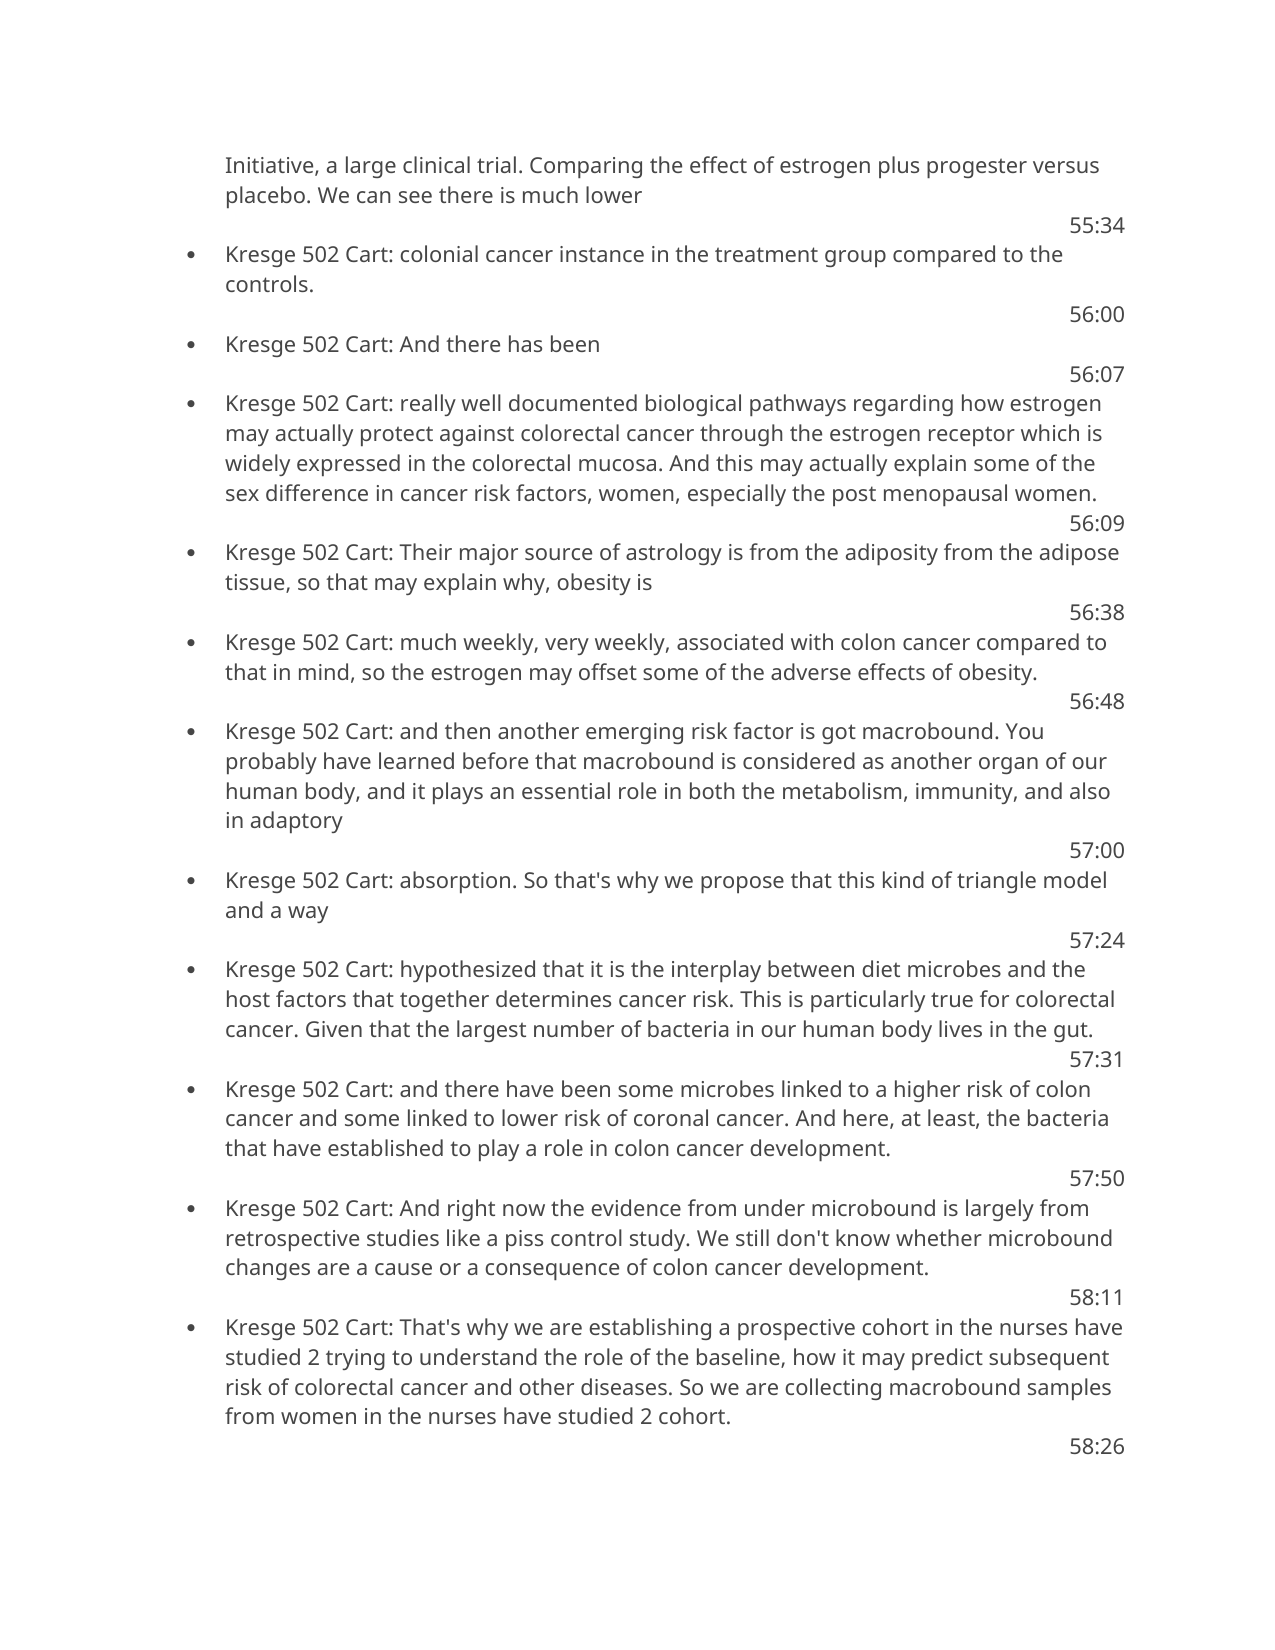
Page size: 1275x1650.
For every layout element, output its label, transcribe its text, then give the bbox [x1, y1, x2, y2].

text 57:24 [225, 924, 1125, 954]
text 57:00 [225, 835, 1125, 865]
list Kresge 502 Cart: Their major source of astrology is from the adiposity from the adipose tissue, so that may explain why, obesity is [187, 537, 1125, 597]
list Kresge 502 Cart: much weekly, very weekly, associated with colon cancer compared to that in mind, so the estrogen may offset some of the adverse effects of obesity. [187, 627, 1125, 686]
list Kresge 502 Cart: colonial cancer instance in the treatment group compared to the controls. [187, 239, 1125, 299]
text 56:00 [225, 299, 1125, 329]
text 56:07 [225, 358, 1125, 388]
text 56:48 [225, 686, 1125, 716]
text 57:31 [225, 1044, 1125, 1073]
text 58:26 [225, 1431, 1125, 1461]
list Kresge 502 Cart: And there has been [187, 329, 1125, 358]
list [187, 150, 1125, 209]
list Kresge 502 Cart: That's why we are establishing a prospective cohort in the nurses have studied 2 trying to understand the role of the baseline, how it may predict subsequent risk of colorectal cancer and other diseases. So we are collecting macrobound samples from women in the nurses have studied 2 cohort. [187, 1312, 1125, 1431]
text 55:34 [225, 209, 1125, 239]
text 58:11 [225, 1282, 1125, 1312]
text 56:09 [225, 507, 1125, 537]
list Kresge 502 Cart: and there have been some microbes linked to a higher risk of colon cancer and some linked to lower risk of coronal cancer. And here, at least, the bacteria that have established to play a role in colon cancer development. [187, 1073, 1125, 1163]
list Kresge 502 Cart: really well documented biological pathways regarding how estrogen may actually protect against colorectal cancer through the estrogen receptor which is widely expressed in the colorectal mucosa. And this may actually explain some of the sex difference in cancer risk factors, women, especially the post menopausal women. [187, 388, 1125, 507]
list Kresge 502 Cart: and then another emerging risk factor is got macrobound. You probably have learned before that macrobound is considered as another organ of our human body, and it plays an essential role in both the metabolism, immunity, and also in adaptory [187, 716, 1125, 835]
list Kresge 502 Cart: absorption. So that's why we propose that this kind of triangle model and a way [187, 865, 1125, 924]
text 56:38 [225, 597, 1125, 627]
list Kresge 502 Cart: hypothesized that it is the interplay between diet microbes and the host factors that together determines cancer risk. This is particularly true for colorectal cancer. Given that the largest number of bacteria in our human body lives in the gut. [187, 954, 1125, 1044]
text 57:50 [225, 1163, 1125, 1193]
list Kresge 502 Cart: And right now the evidence from under microbound is largely from retrospective studies like a piss control study. We still don't know whether microbound changes are a cause or a consequence of colon cancer development. [187, 1193, 1125, 1282]
